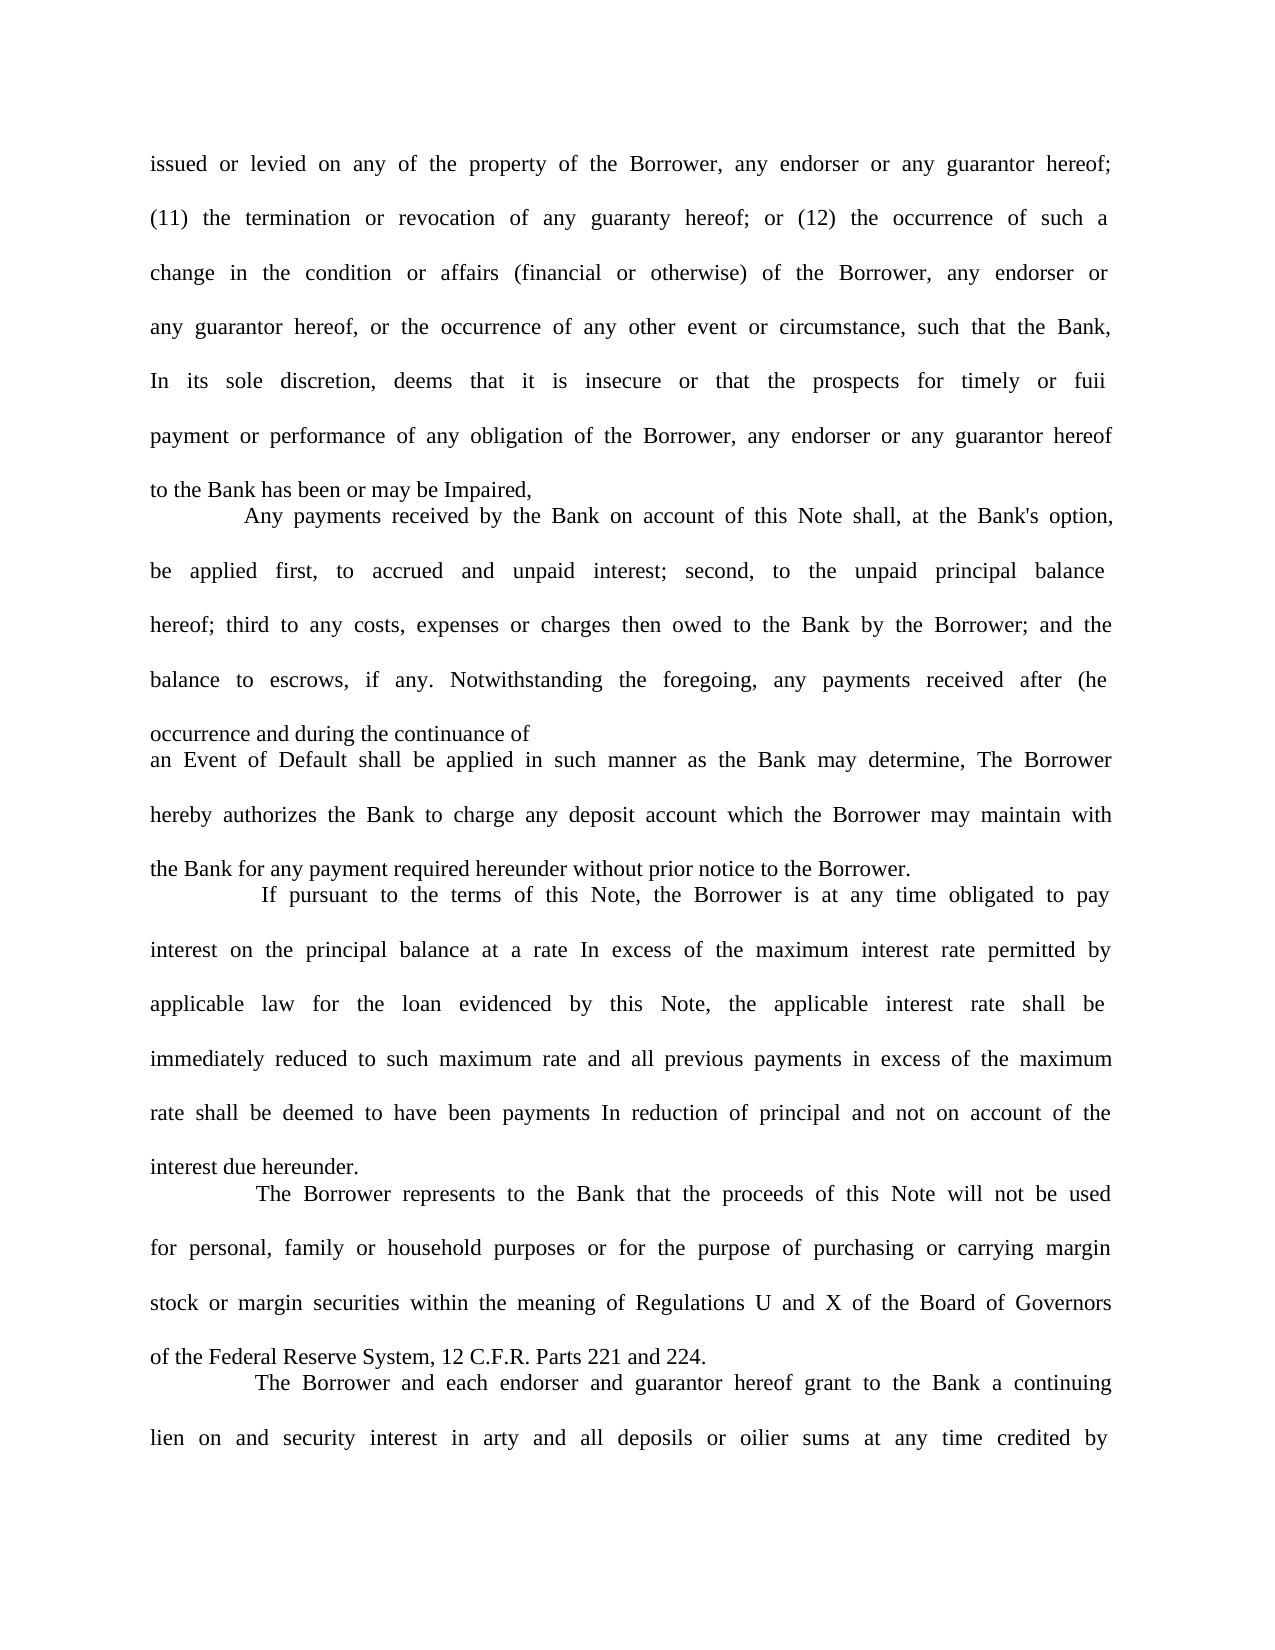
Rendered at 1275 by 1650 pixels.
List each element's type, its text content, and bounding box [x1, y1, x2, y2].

text hereof; third to any costs, expenses or charges then owed to the Bank by the Borrower; and the [150, 611, 1125, 666]
text The Borrower represents to the Bank that the proceeds of this Note will not be used [150, 1180, 1125, 1234]
text be applied first, to accrued and unpaid interest; second, to the unpaid principal balance [150, 557, 1125, 611]
text immediately reduced to such maximum rate and all previous payments in excess of the maximum [150, 1045, 1125, 1099]
text rate shall be deemed to have been payments In reduction of principal and not on account of the [150, 1099, 1125, 1153]
text issued or levied on any of the property of the Borrower, any endorser or any guarantor hereof; [150, 150, 1125, 204]
text (11) the termination or revocation of any guaranty hereof; or (12) the occurrence of such a [150, 204, 1125, 259]
text for personal, family or household purposes or for the purpose of purchasing or carrying margin [150, 1234, 1125, 1288]
text an Event of Default shall be applied in such manner as the Bank may determine, The Borrower [150, 746, 1125, 801]
text of the Federal Reserve System, 12 C.F.R. Parts 221 and 224. [150, 1343, 1125, 1369]
text payment or performance of any obligation of the Borrower, any endorser or any guarantor hereof [150, 422, 1125, 476]
text applicable law for the loan evidenced by this Note, the applicable interest rate shall be [150, 990, 1125, 1045]
text any guarantor hereof, or the occurrence of any other event or circumstance, such that the Bank, [150, 313, 1125, 367]
text lien on and security interest in arty and all deposils or oilier sums at any time credited by [150, 1424, 1125, 1478]
text hereby authorizes the Bank to charge any deposit account which the Borrower may maintain with [150, 801, 1125, 855]
text interest on the principal balance at a rate In excess of the maximum interest rate permitted by [150, 936, 1125, 990]
text If pursuant to the terms of this Note, the Borrower is at any time obligated to pay [150, 882, 1125, 936]
text The Borrower and each endorser and guarantor hereof grant to the Bank a continuing [150, 1369, 1125, 1424]
text Any payments received by the Bank on account of this Note shall, at the Bank's option, [150, 503, 1125, 557]
text to the Bank has been or may be Impaired, [150, 476, 1125, 503]
text interest due hereunder. [150, 1153, 1125, 1180]
text change in the condition or affairs (financial or otherwise) of the Borrower, any endorser or [150, 259, 1125, 313]
text occurrence and during the continuance of [150, 720, 1125, 746]
text stock or margin securities within the meaning of Regulations U and X of the Board of Governors [150, 1288, 1125, 1343]
text balance to escrows, if any. Notwithstanding the foregoing, any payments received after (he [150, 666, 1125, 720]
text the Bank for any payment required hereunder without prior notice to the Borrower. [150, 855, 1125, 882]
text In its sole discretion, deems that it is insecure or that the prospects for timely or fuii [150, 367, 1125, 422]
